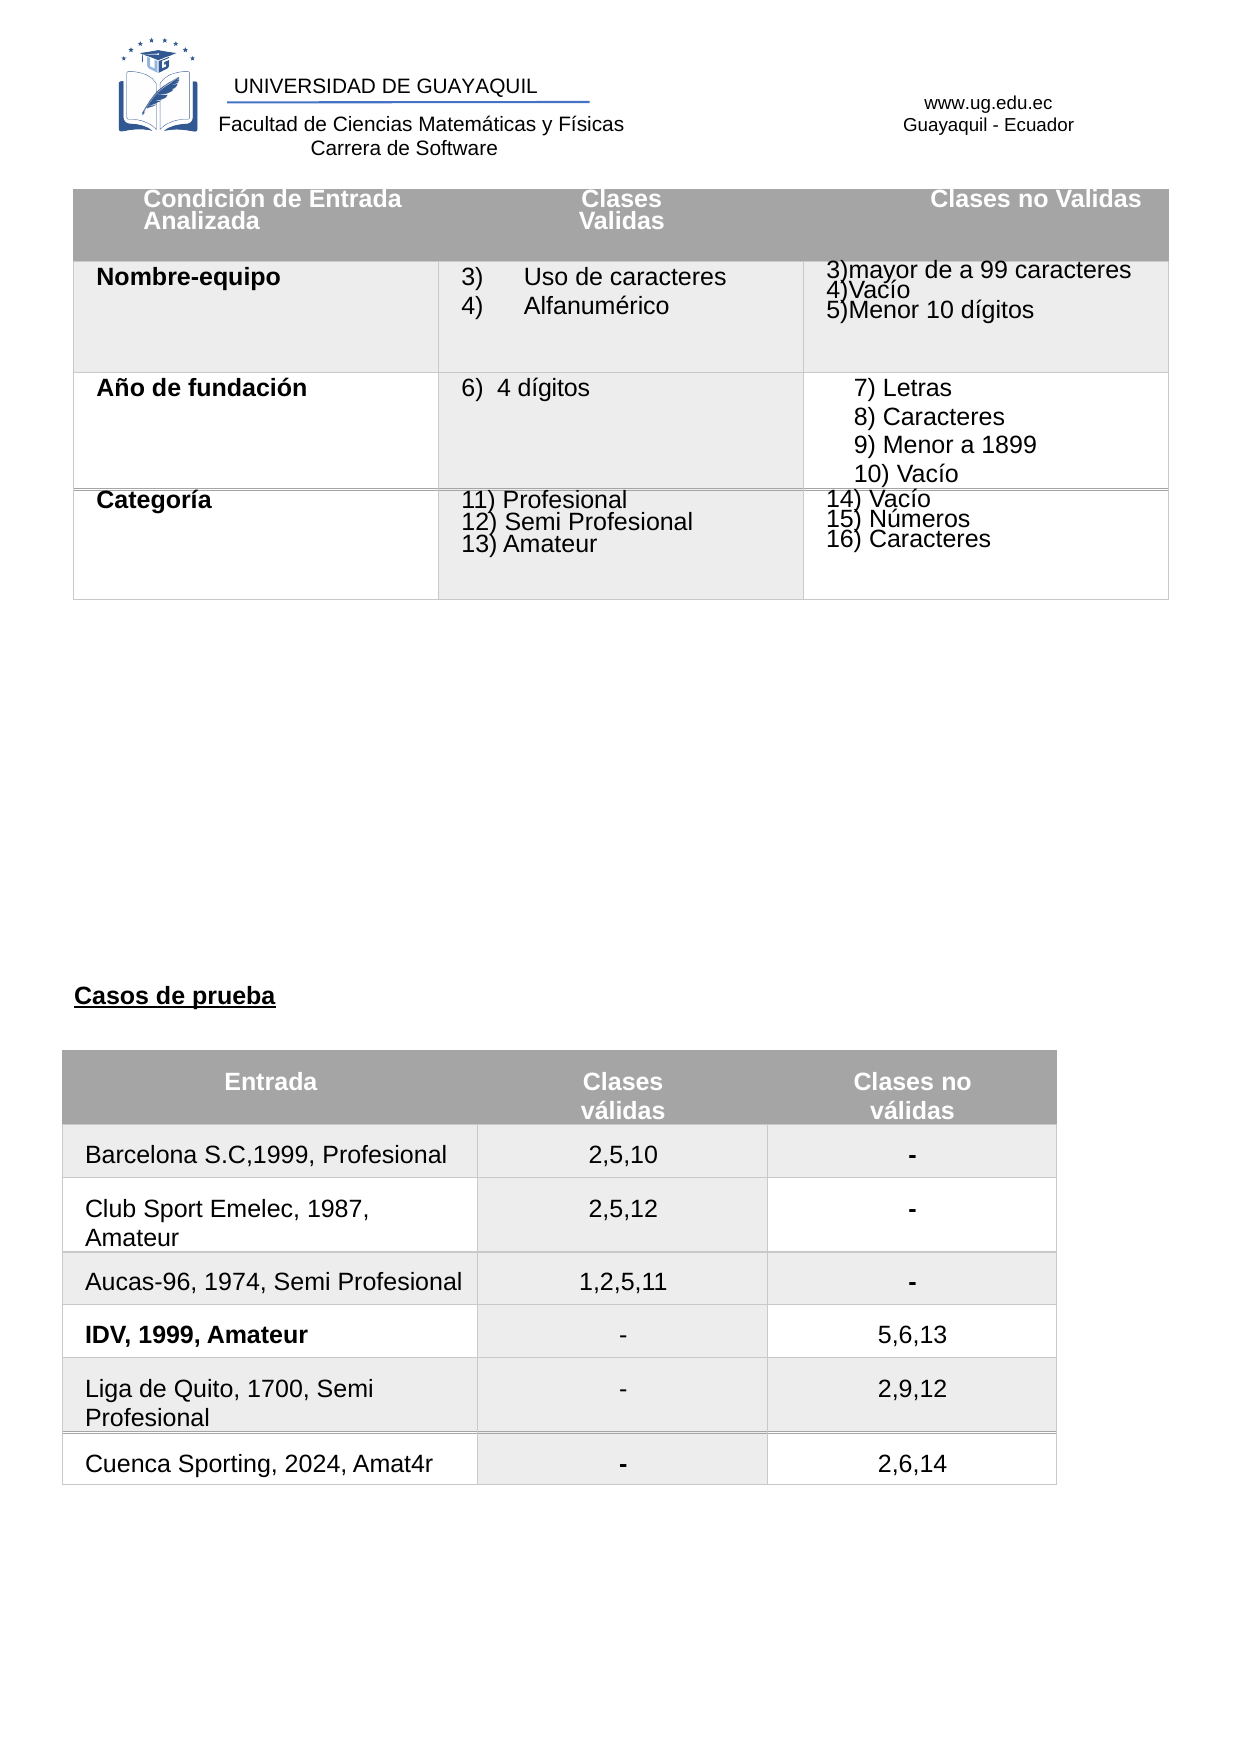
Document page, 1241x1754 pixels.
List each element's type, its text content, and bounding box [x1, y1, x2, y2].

table_cell Liga de Quito, 1700, Semi Profesional [63, 1358, 477, 1431]
table_cell Aucas-96, 1974, Semi Profesional [63, 1253, 477, 1304]
table_cell Uso de caracteres Alfanumérico [439, 262, 803, 372]
table_cell 2,6,14 [768, 1434, 1056, 1484]
table_cell Año de fundación [74, 373, 438, 488]
table_cell Club Sport Emelec, 1987, Amateur [63, 1178, 477, 1251]
table_cell 2,5,10 [478, 1125, 767, 1177]
table_cell - [768, 1178, 1056, 1251]
table_cell Categoría [74, 491, 438, 599]
table_cell 6) 4 dígitos [439, 373, 803, 488]
table_cell - [478, 1358, 767, 1431]
table_header Clases Validas [439, 190, 803, 261]
table_cell - [478, 1434, 767, 1484]
table_cell Barcelona S.C,1999, Profesional [63, 1125, 477, 1177]
table_cell 5,6,13 [768, 1305, 1056, 1357]
table_cell - [768, 1125, 1056, 1177]
table_cell 11) Profesional 12) Semi Profesional 13) Amateur [439, 491, 803, 599]
table_cell 1,2,5,11 [478, 1253, 767, 1304]
table_cell 2,5,12 [478, 1178, 767, 1251]
table_cell 2,9,12 [768, 1358, 1056, 1431]
table_cell 3)mayor de a 99 caracteres 4)Vacío 5)Menor 10 dígitos [804, 262, 1168, 372]
table_header Clases no válidas [768, 1051, 1056, 1124]
text Casos de prueba [74, 981, 1196, 1010]
table_cell 7) Letras 8) Caracteres 9) Menor a 1899 10) Vacío [804, 373, 1168, 488]
picture [104, 31, 212, 135]
table_header Entrada [63, 1051, 477, 1124]
table_header Condición de Entrada Analizada [74, 190, 438, 261]
table_header Clases no Validas [804, 190, 1168, 261]
table_header Clases válidas [478, 1051, 767, 1124]
table_cell IDV, 1999, Amateur [63, 1305, 477, 1357]
table_cell - [768, 1253, 1056, 1304]
table_cell 14) Vacío 15) Números 16) Caracteres [804, 491, 1168, 599]
table_cell Nombre-equipo [74, 262, 438, 372]
table_cell - [478, 1305, 767, 1357]
table_cell Cuenca Sporting, 2024, Amat4r [63, 1434, 477, 1484]
